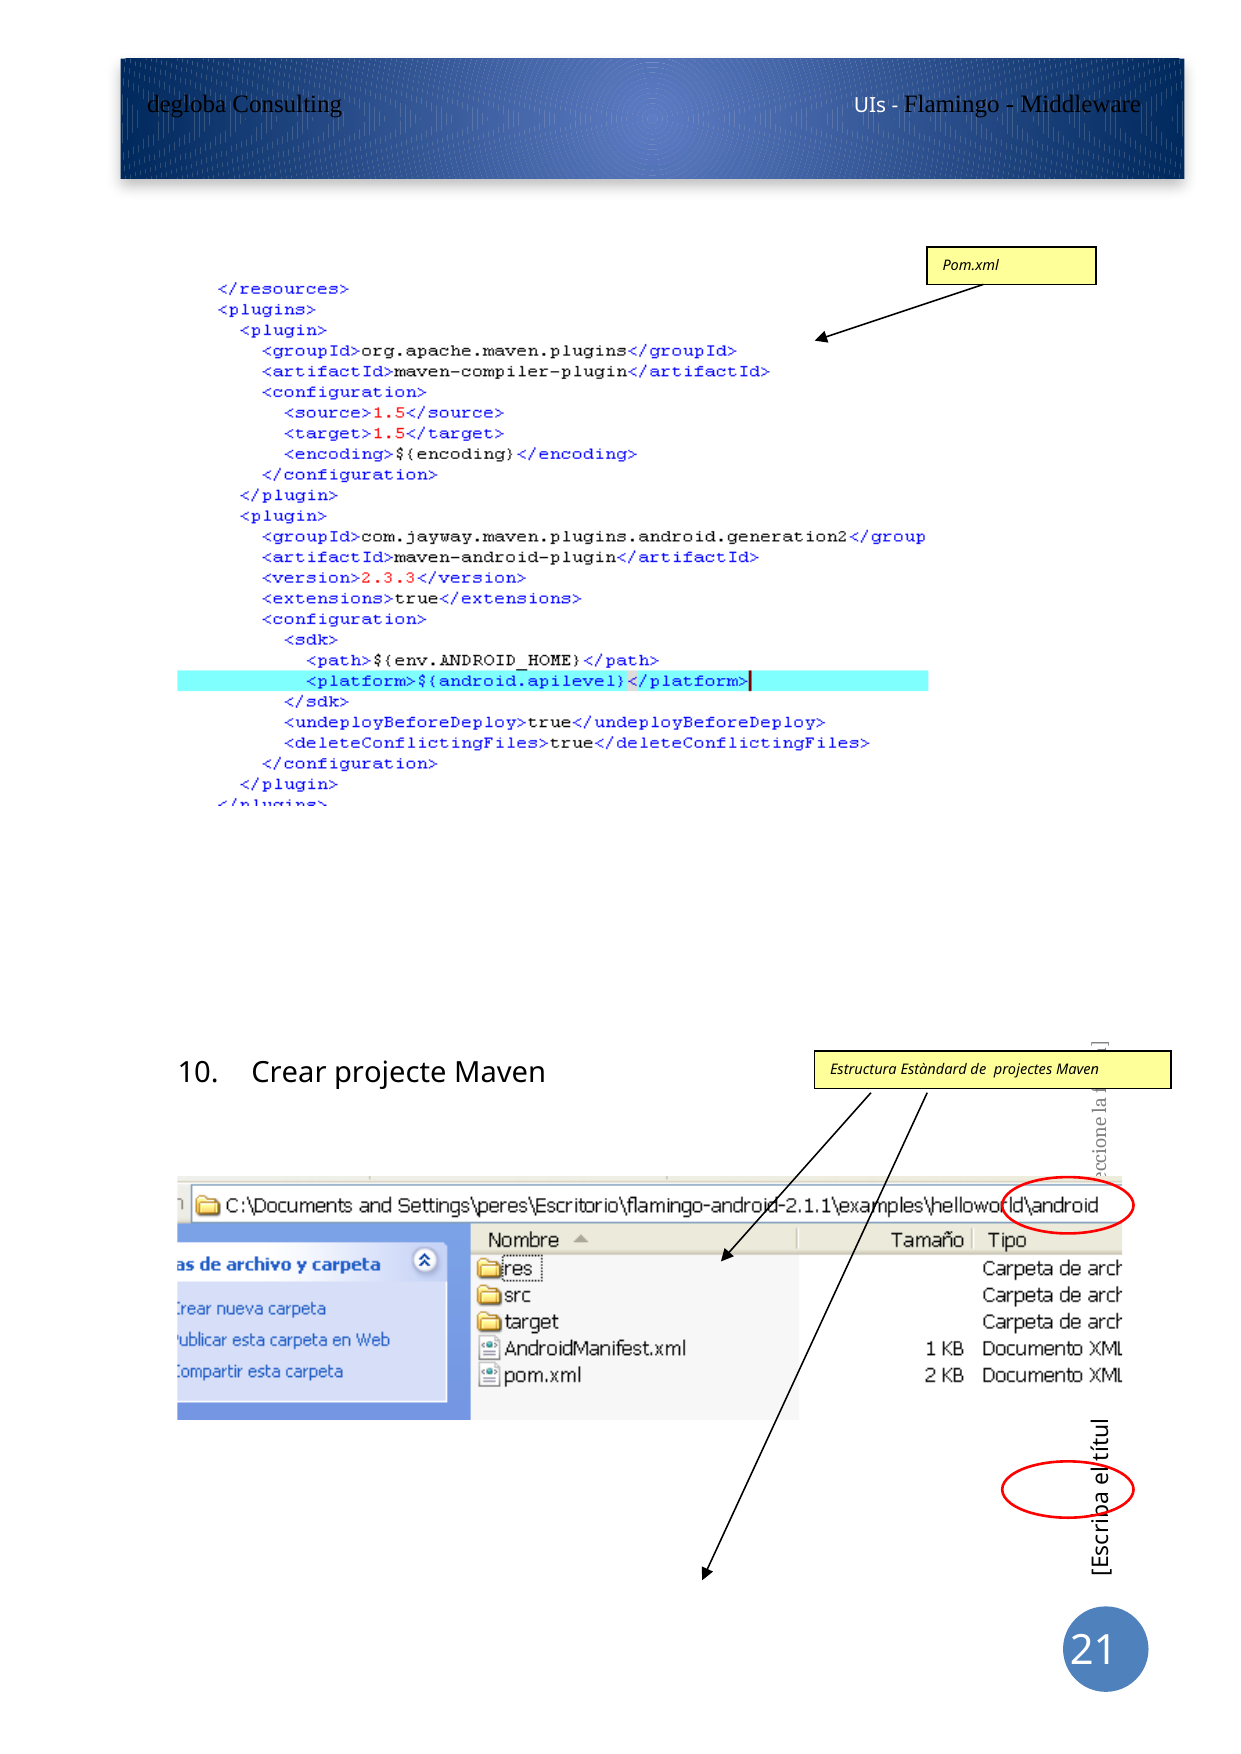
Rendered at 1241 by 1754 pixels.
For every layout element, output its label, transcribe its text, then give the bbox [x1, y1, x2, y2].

picture [1004, 1179, 1123, 1232]
picture [177, 281, 929, 806]
picture [778, 1176, 1123, 1420]
picture [1088, 1176, 1123, 1187]
picture [177, 1176, 887, 1420]
list Crear projecte Maven [177, 1051, 1063, 1091]
